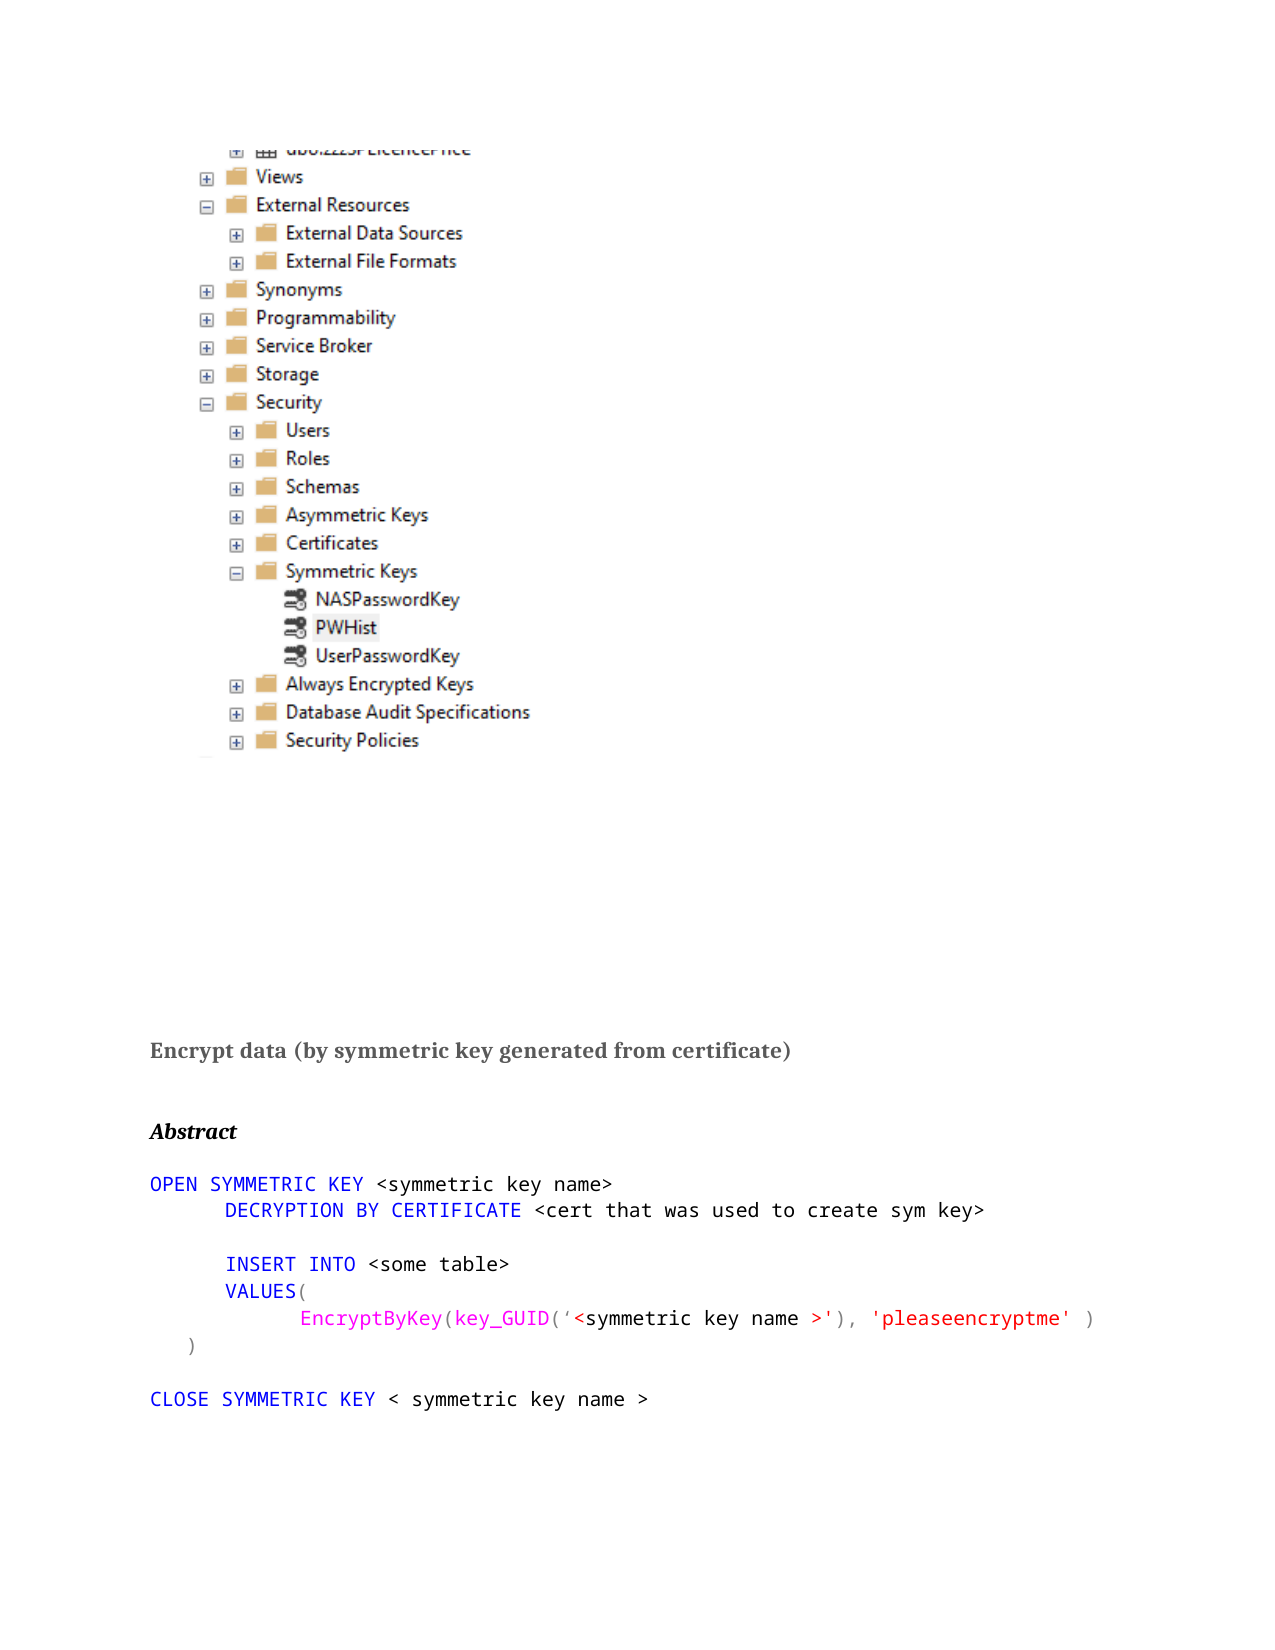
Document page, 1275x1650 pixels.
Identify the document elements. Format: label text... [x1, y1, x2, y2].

text OPEN SYMMETRIC KEY <symmetric key name> [150, 1170, 1125, 1197]
picture [150, 150, 599, 758]
text DECRYPTION BY CERTIFICATE <cert that was used to create sym key> [150, 1197, 1125, 1224]
text INSERT INTO <some table> [150, 1251, 1125, 1278]
text Encrypt data (by symmetric key generated from certificate) [150, 1038, 1125, 1064]
text Abstract [150, 1119, 1125, 1145]
text CLOSE SYMMETRIC KEY < symmetric key name > [150, 1386, 1125, 1413]
text EncryptByKey(key_GUID(‘<symmetric key name >'), 'pleaseencryptme' ) [150, 1305, 1125, 1332]
text ) [150, 1332, 1125, 1359]
text VALUES( [150, 1278, 1125, 1305]
